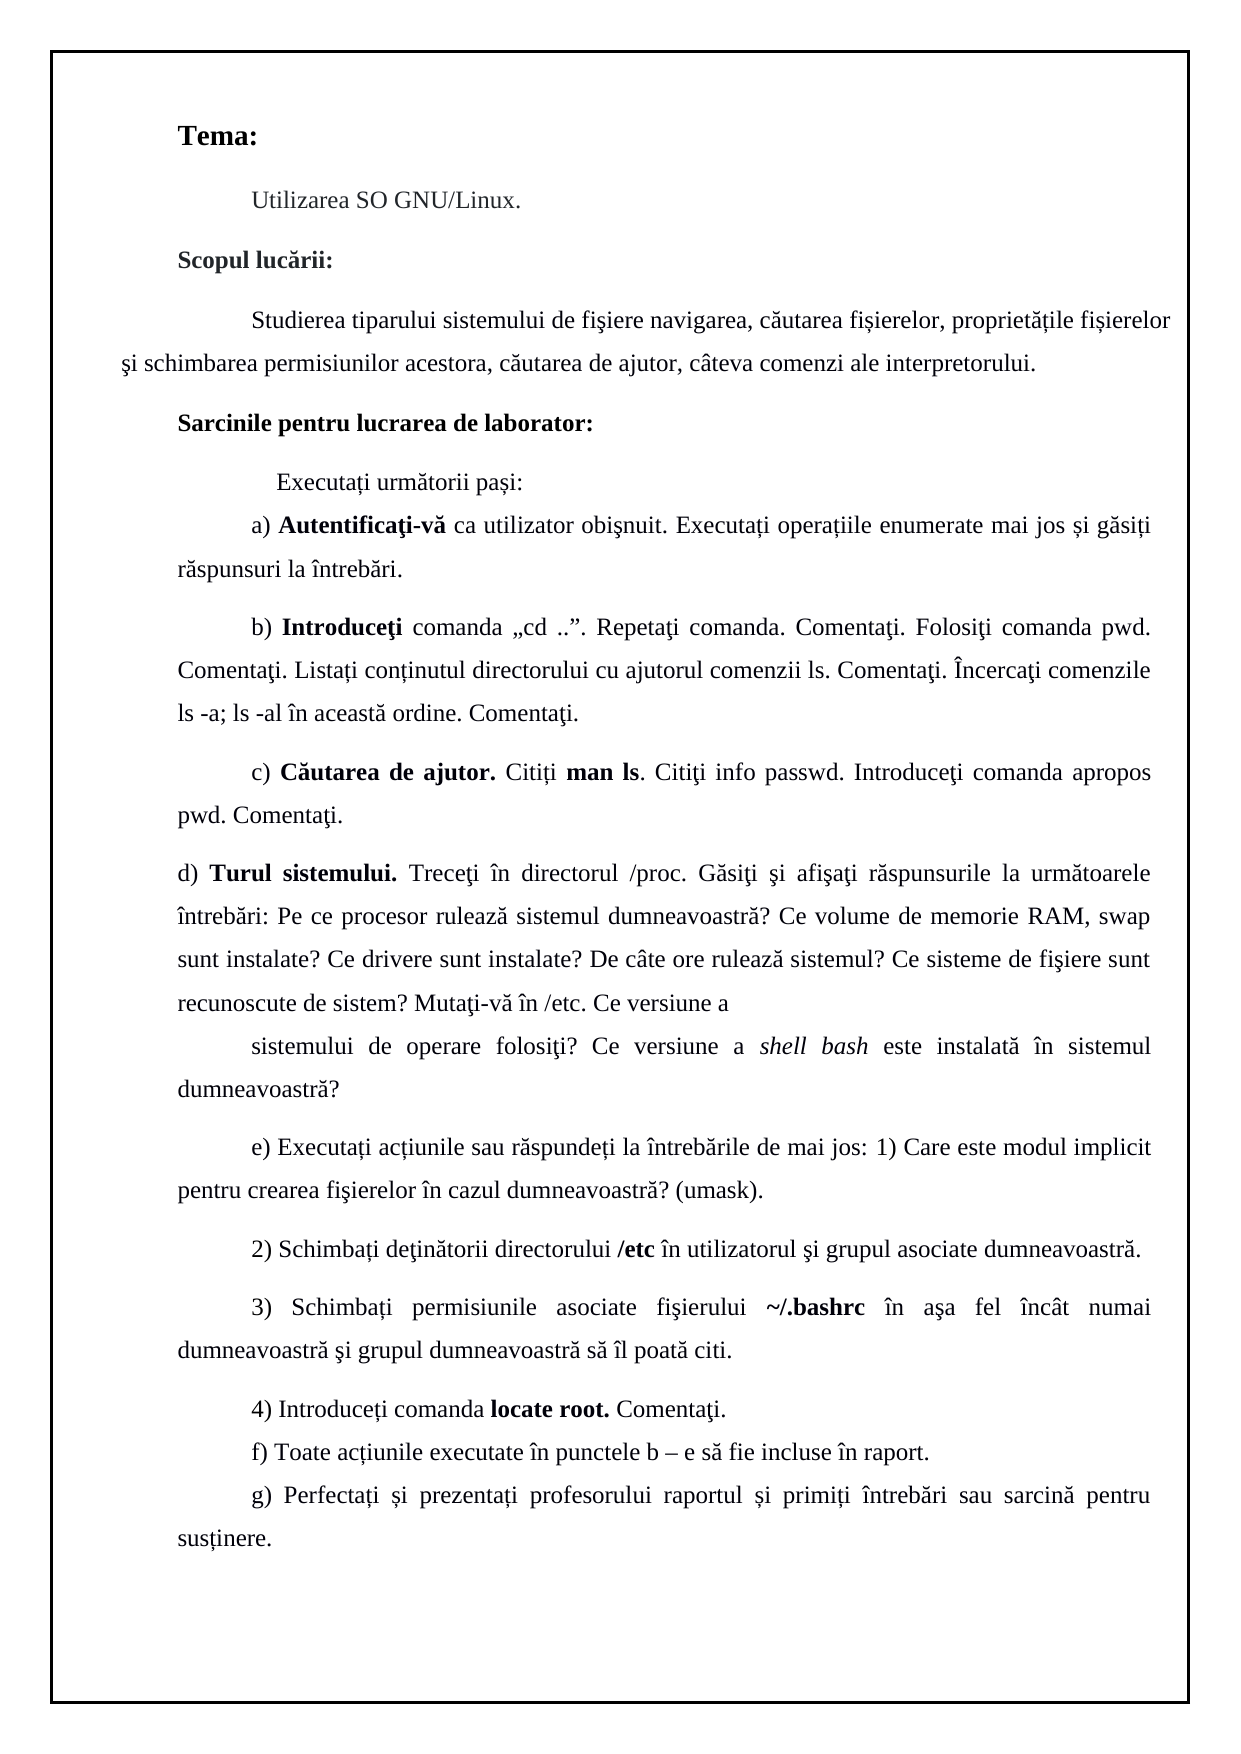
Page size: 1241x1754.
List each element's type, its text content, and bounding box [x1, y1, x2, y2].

list e) Executați acțiunile sau răspundeți la întrebările de mai jos: 1) Care este modul implicit pentru crearea fişierelor în cazul dumneavoastră? (umask). [177, 1132, 1152, 1204]
list f) Toate acțiunile executate în punctele b – e să fie incluse în raport. [177, 1437, 1152, 1466]
list 2) Schimbați deţinătorii directorului /etc în utilizatorul şi grupul asociate dumneavoastră. [177, 1234, 1152, 1263]
text d) Turul sistemului. Treceţi în directorul /proc. Găsiţi şi afişaţi răspunsurile la următoarele întrebări: Pe ce procesor rulează sistemul dumneavoastră? Ce volume de memorie RAM, swap sunt instalate? Ce drivere sunt instalate? De câte ore rulează sistemul? Ce sisteme de fişiere sunt recunoscute de sistem? Mutaţi-vă în /etc. Ce versiune a [177, 858, 1152, 1016]
text Sarcinile pentru lucrarea de laborator: [121, 408, 1187, 436]
text Scopul lucării: [121, 245, 1187, 274]
list b) Introduceţi comanda „cd ..”. Repetaţi comanda. Comentaţi. Folosiţi comanda pwd. Comentaţi. Listați conținutul directorului cu ajutorul comenzii ls. Comentaţi. Încercaţi comenzile ls -a; ls -al în această ordine. Comentaţi. [177, 612, 1152, 727]
text Tema: [177, 118, 1152, 152]
list 4) Introduceți comanda locate root. Comentaţi. [177, 1394, 1152, 1423]
list 3) Schimbați permisiunile asociate fişierului ~/.bashrc în aşa fel încât numai dumneavoastră şi grupul dumneavoastră să îl poată citi. [177, 1292, 1152, 1364]
list a) Autentificaţi-vă ca utilizator obişnuit. Executați operațiile enumerate mai jos și găsiți răspunsuri la întrebări. [177, 511, 1152, 582]
text Studierea tiparului sistemului de fişiere navigarea, căutarea fișierelor, proprietățile fișierelor şi schimbarea permisiunilor acestora, căutarea de ajutor, câteva comenzi ale interpretorului. [121, 305, 1187, 377]
list sistemului de operare folosiţi? Ce versiune a shell bash este instalată în sistemul dumneavoastră? [177, 1031, 1152, 1103]
list c) Căutarea de ajutor. Citiți man ls. Citiţi info passwd. Introduceţi comanda apropos pwd. Comentaţi. [177, 757, 1152, 829]
list g) Perfectați și prezentați profesorului raportul și primiți întrebări sau sarcină pentru susținere. [177, 1480, 1152, 1552]
text Utilizarea SO GNU/Linux. [121, 185, 1187, 214]
text Executați următorii pași: [177, 467, 1152, 496]
